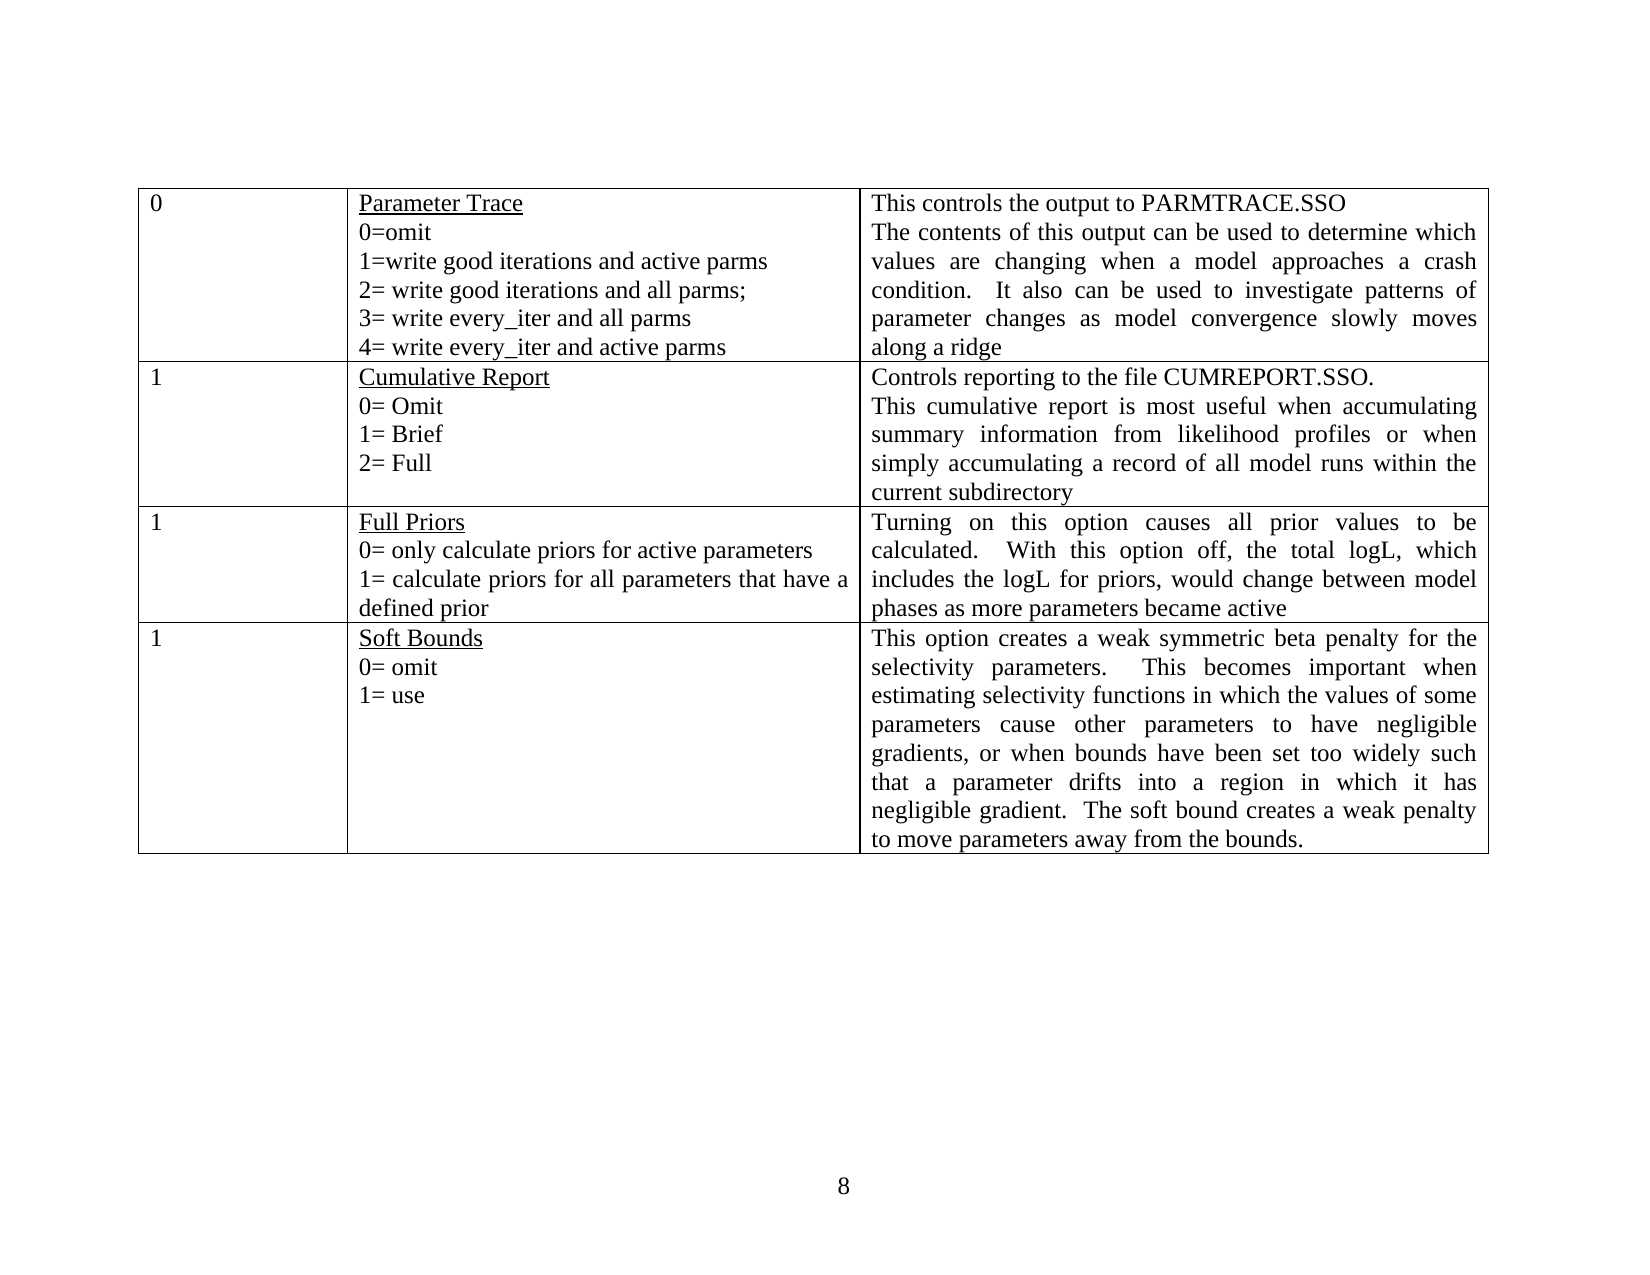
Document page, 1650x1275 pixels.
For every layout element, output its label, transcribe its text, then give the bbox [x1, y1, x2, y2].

table_cell Cumulative Report 0= Omit 1= Brief 2= Full [348, 362, 859, 506]
table_cell Parameter Trace 0=omit 1=write good iterations and active parms 2= write good iterations and all parms; 3= write every_iter and all parms 4= write every_iter and active parms [348, 189, 859, 361]
table_cell 1 [139, 507, 347, 622]
table_cell 1 [139, 623, 347, 853]
table_cell Controls reporting to the file CUMREPORT.SSO. This cumulative report is most useful when accumulating summary information from likelihood profiles or when simply accumulating a record of all model runs within the current subdirectory [861, 362, 1488, 506]
table_cell Full Priors 0= only calculate priors for active parameters 1= calculate priors for all parameters that have a defined prior [348, 507, 859, 622]
table_cell This controls the output to PARMTRACE.SSO The contents of this output can be used to determine which values are changing when a model approaches a crash condition. It also can be used to investigate patterns of parameter changes as model convergence slowly moves along a ridge [861, 189, 1488, 361]
table_cell Turning on this option causes all prior values to be calculated. With this option off, the total logL, which includes the logL for priors, would change between model phases as more parameters became active [861, 507, 1488, 622]
table_cell 0 [139, 189, 347, 361]
table_cell This option creates a weak symmetric beta penalty for the selectivity parameters. This becomes important when estimating selectivity functions in which the values of some parameters cause other parameters to have negligible gradients, or when bounds have been set too widely such that a parameter drifts into a region in which it has negligible gradient. The soft bound creates a weak penalty to move parameters away from the bounds. [861, 623, 1488, 853]
table_cell Soft Bounds 0= omit 1= use [348, 623, 859, 853]
table_cell 1 [139, 362, 347, 506]
